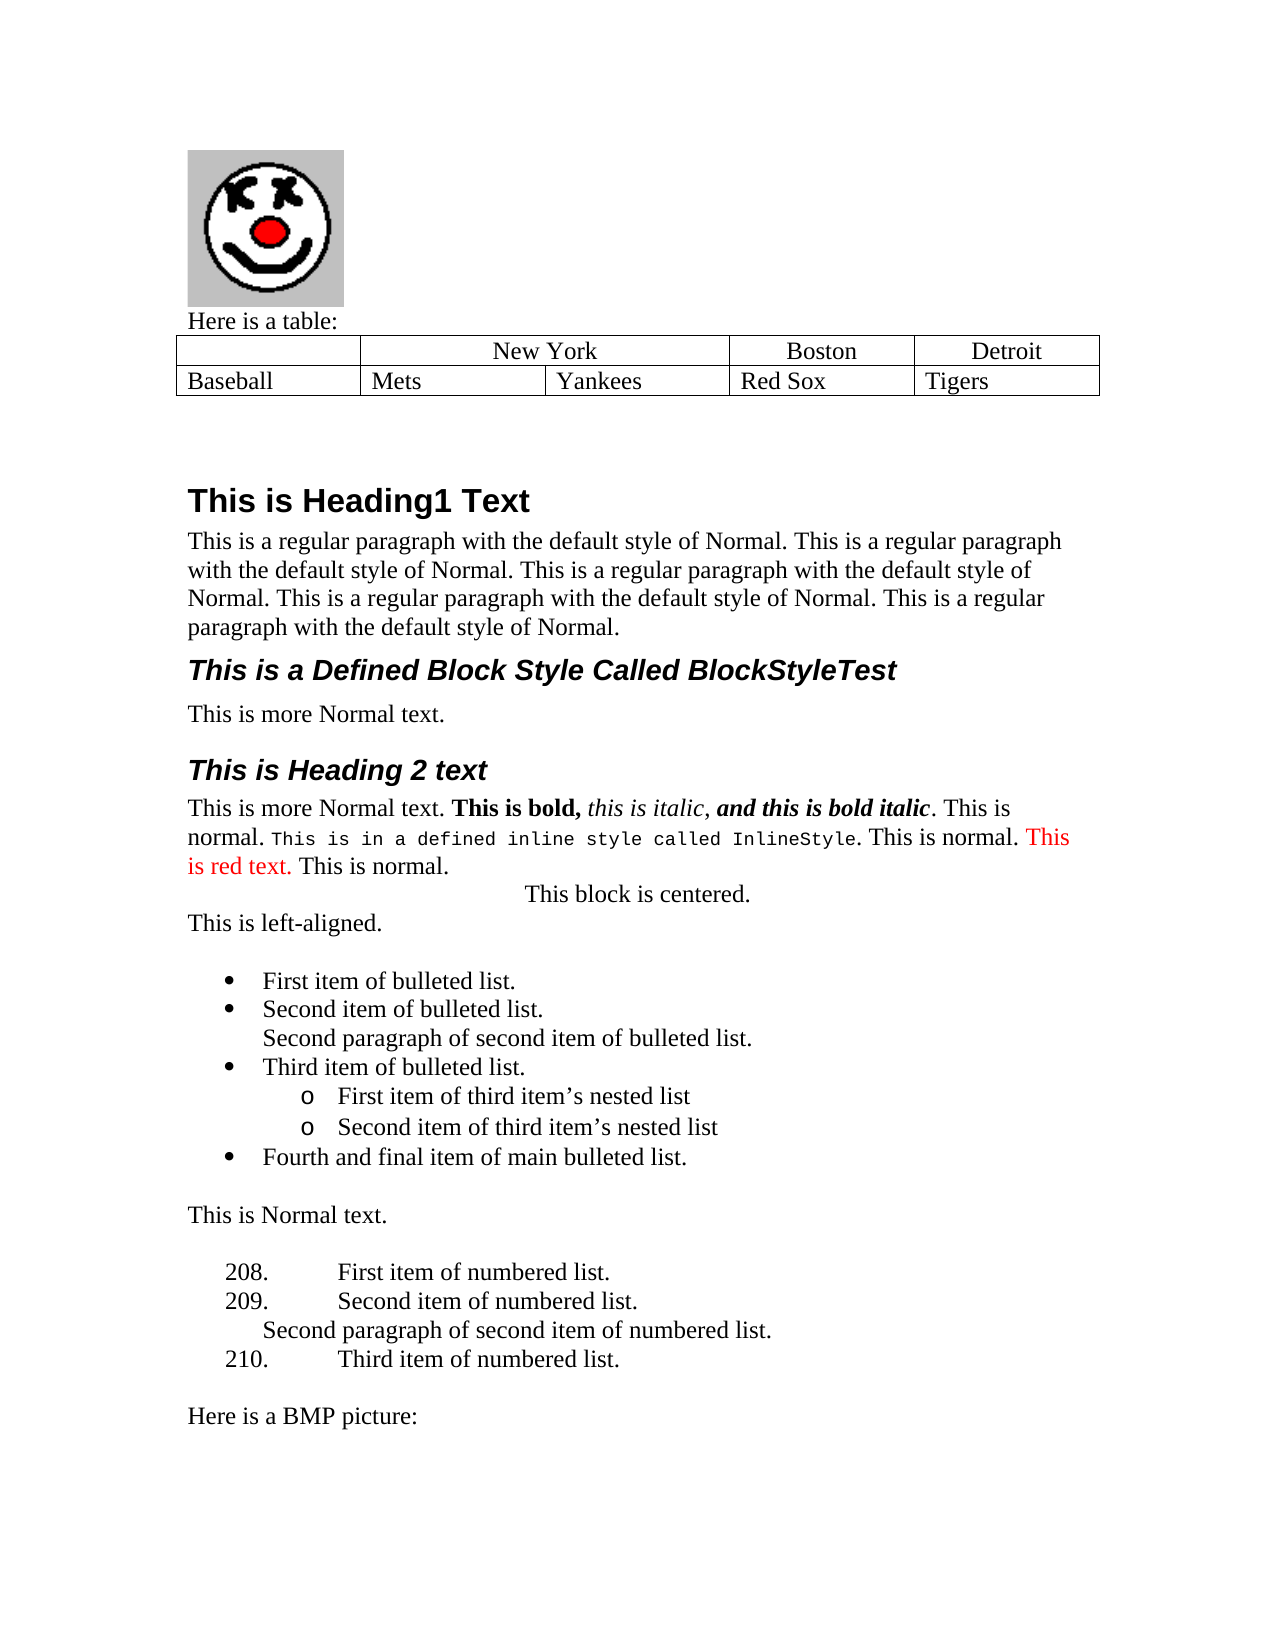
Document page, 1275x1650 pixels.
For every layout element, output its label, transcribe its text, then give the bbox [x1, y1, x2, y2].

list First item of bulleted list. [225, 966, 1087, 994]
list Second item of bulleted list. [225, 994, 1087, 1023]
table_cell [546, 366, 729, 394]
text This is more Normal text. This is bold, this is italic, and this is bold italic. This is normal. This is in a defined inline style called InlineStyle. This is normal. This is red text. This is normal. [187, 793, 1087, 879]
text This is Normal text. [187, 1200, 1087, 1229]
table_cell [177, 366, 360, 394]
list First item of third item’s nested list [300, 1081, 1087, 1112]
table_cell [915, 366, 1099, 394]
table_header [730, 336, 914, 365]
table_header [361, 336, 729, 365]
list First item of numbered list. [225, 1257, 1087, 1286]
text This is a Defined Block Style Called BlockStyleTest [187, 653, 1087, 687]
text Second paragraph of second item of bulleted list. [262, 1023, 1087, 1052]
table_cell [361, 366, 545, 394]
subtitle This is Heading 2 text [187, 753, 1087, 787]
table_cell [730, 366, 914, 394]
list Third item of bulleted list. [225, 1052, 1087, 1081]
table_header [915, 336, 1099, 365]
list Second item of third item’s nested list [300, 1112, 1087, 1142]
text Here is a table: [187, 306, 1087, 335]
list Second item of numbered list. [225, 1286, 1087, 1315]
text This is more Normal text. [187, 699, 1087, 728]
text This block is centered. [187, 879, 1087, 908]
subtitle This is Heading1 Text [187, 481, 1087, 520]
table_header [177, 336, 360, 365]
list Third item of numbered list. [225, 1344, 1087, 1372]
list Fourth and final item of main bulleted list. [225, 1142, 1087, 1171]
text Second paragraph of second item of numbered list. [262, 1315, 1087, 1344]
text This is a regular paragraph with the default style of Normal. This is a regular paragraph with the default style of Normal. This is a regular paragraph with the default style of Normal. This is a regular paragraph with the default style of Normal. This is a regular paragraph with the default style of Normal. [187, 526, 1087, 641]
text Here is a BMP picture: [187, 1401, 1087, 1430]
text This is left-aligned. [187, 908, 1087, 937]
picture [187, 150, 344, 307]
